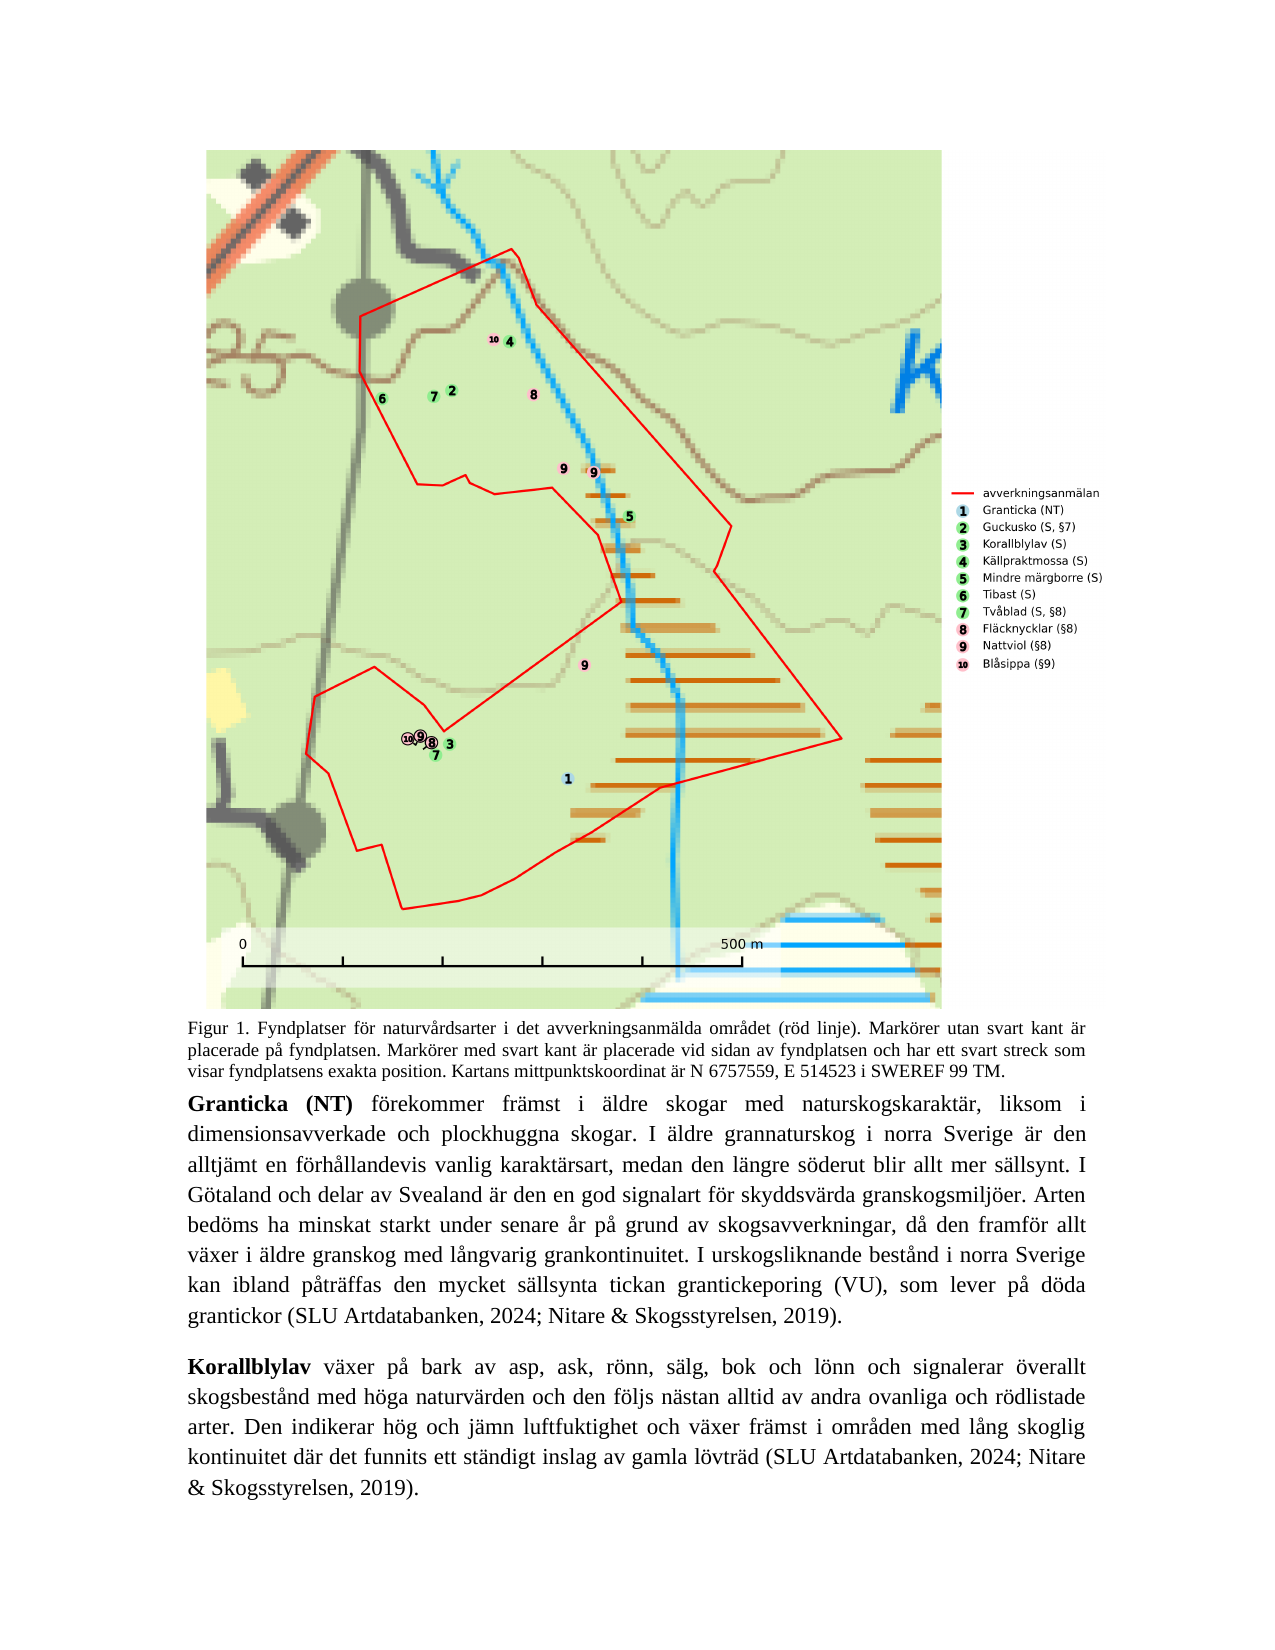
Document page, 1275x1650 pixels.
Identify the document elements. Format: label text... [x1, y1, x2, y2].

text Korallblylav växer på bark av asp, ask, rönn, sälg, bok och lönn och signalerar överallt skogsbestånd med höga naturvärden och den följs nästan alltid av andra ovanliga och rödlistade arter. Den indikerar hög och jämn luftfuktighet och växer främst i områden med lång skoglig kontinuitet där det funnits ett ständigt inslag av gamla lövträd (SLU Artdatabanken, 2024; Nitare & Skogsstyrelsen, 2019). [187, 1353, 1087, 1500]
text Granticka (NT) förekommer främst i äldre skogar med naturskogskaraktär, liksom i dimensionsavverkade och plockhuggna skogar. I äldre grannaturskog i norra Sverige är den alltjämt en förhållandevis vanlig karaktärsart, medan den längre söderut blir allt mer sällsynt. I Götaland och delar av Svealand är den en god signalart för skyddsvärda granskogsmiljöer. Arten bedöms ha minskat starkt under senare år på grund av skogsavverkningar, då den framför allt växer i äldre granskog med långvarig grankontinuitet. I urskogsliknande bestånd i norra Sverige kan ibland påträffas den mycket sällsynta tickan grantickeporing (VU), som lever på döda grantickor (SLU Artdatabanken, 2024; Nitare & Skogsstyrelsen, 2019). [187, 1090, 1087, 1328]
picture [206, 150, 1107, 1009]
text Figur 1. Fyndplatser för naturvårdsarter i det avverkningsanmälda området (röd linje). Markörer utan svart kant är placerade på fyndplatsen. Markörer med svart kant är placerade vid sidan av fyndplatsen och har ett svart streck som visar fyndplatsens exakta position. Kartans mittpunktskoordinat är N 6757559, E 514523 i SWEREF 99 TM. [187, 1017, 1087, 1082]
